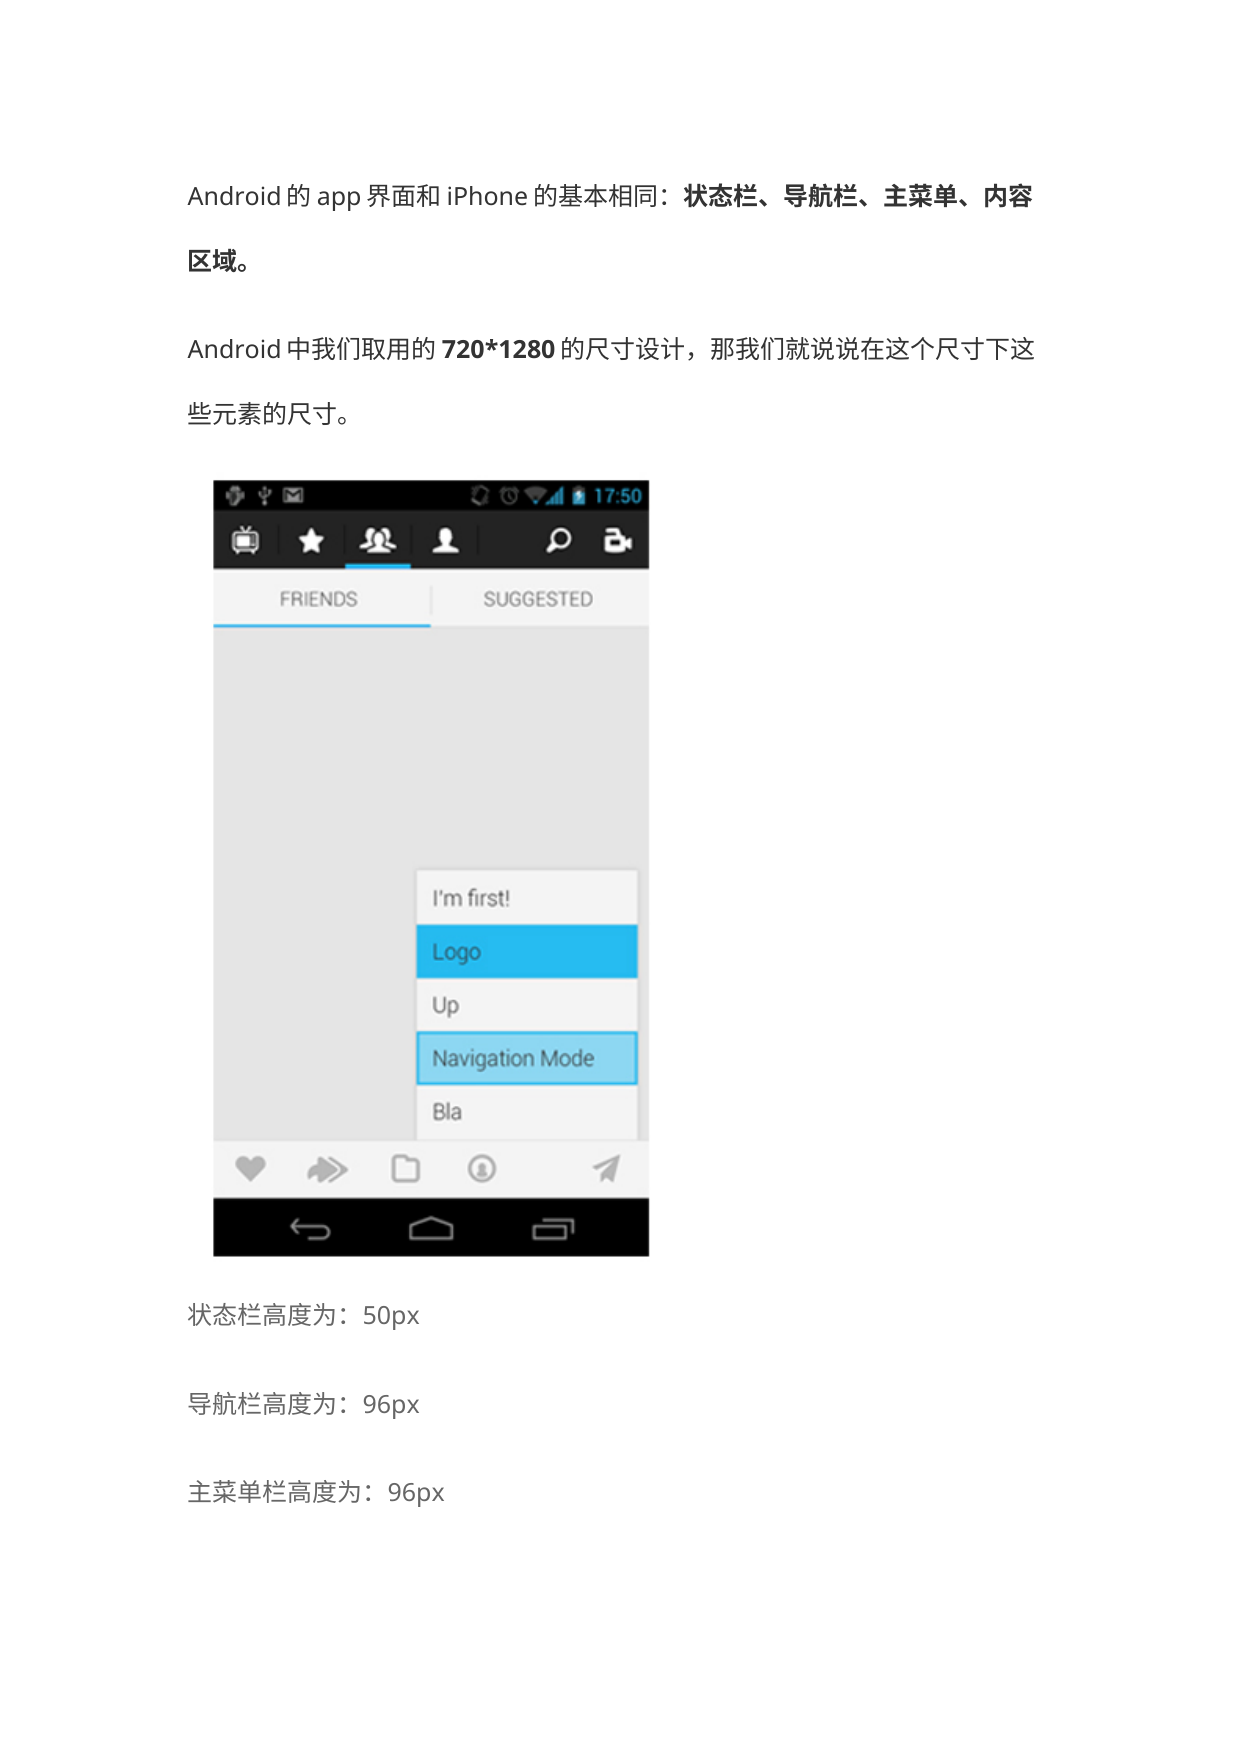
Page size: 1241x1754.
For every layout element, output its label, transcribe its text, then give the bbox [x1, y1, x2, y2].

picture [187, 468, 676, 1274]
text 状态栏高度为：50px [187, 1281, 1053, 1346]
text Android的app界面和iPhone的基本相同：状态栏、导航栏、主菜单、内容区域。 [187, 162, 1053, 292]
text 主菜单栏高度为：96px [187, 1458, 1053, 1523]
text Android中我们取用的720*1280的尺寸设计，那我们就说说在这个尺寸下这些元素的尺寸。 [187, 315, 1053, 445]
text 导航栏高度为：96px [187, 1370, 1053, 1435]
